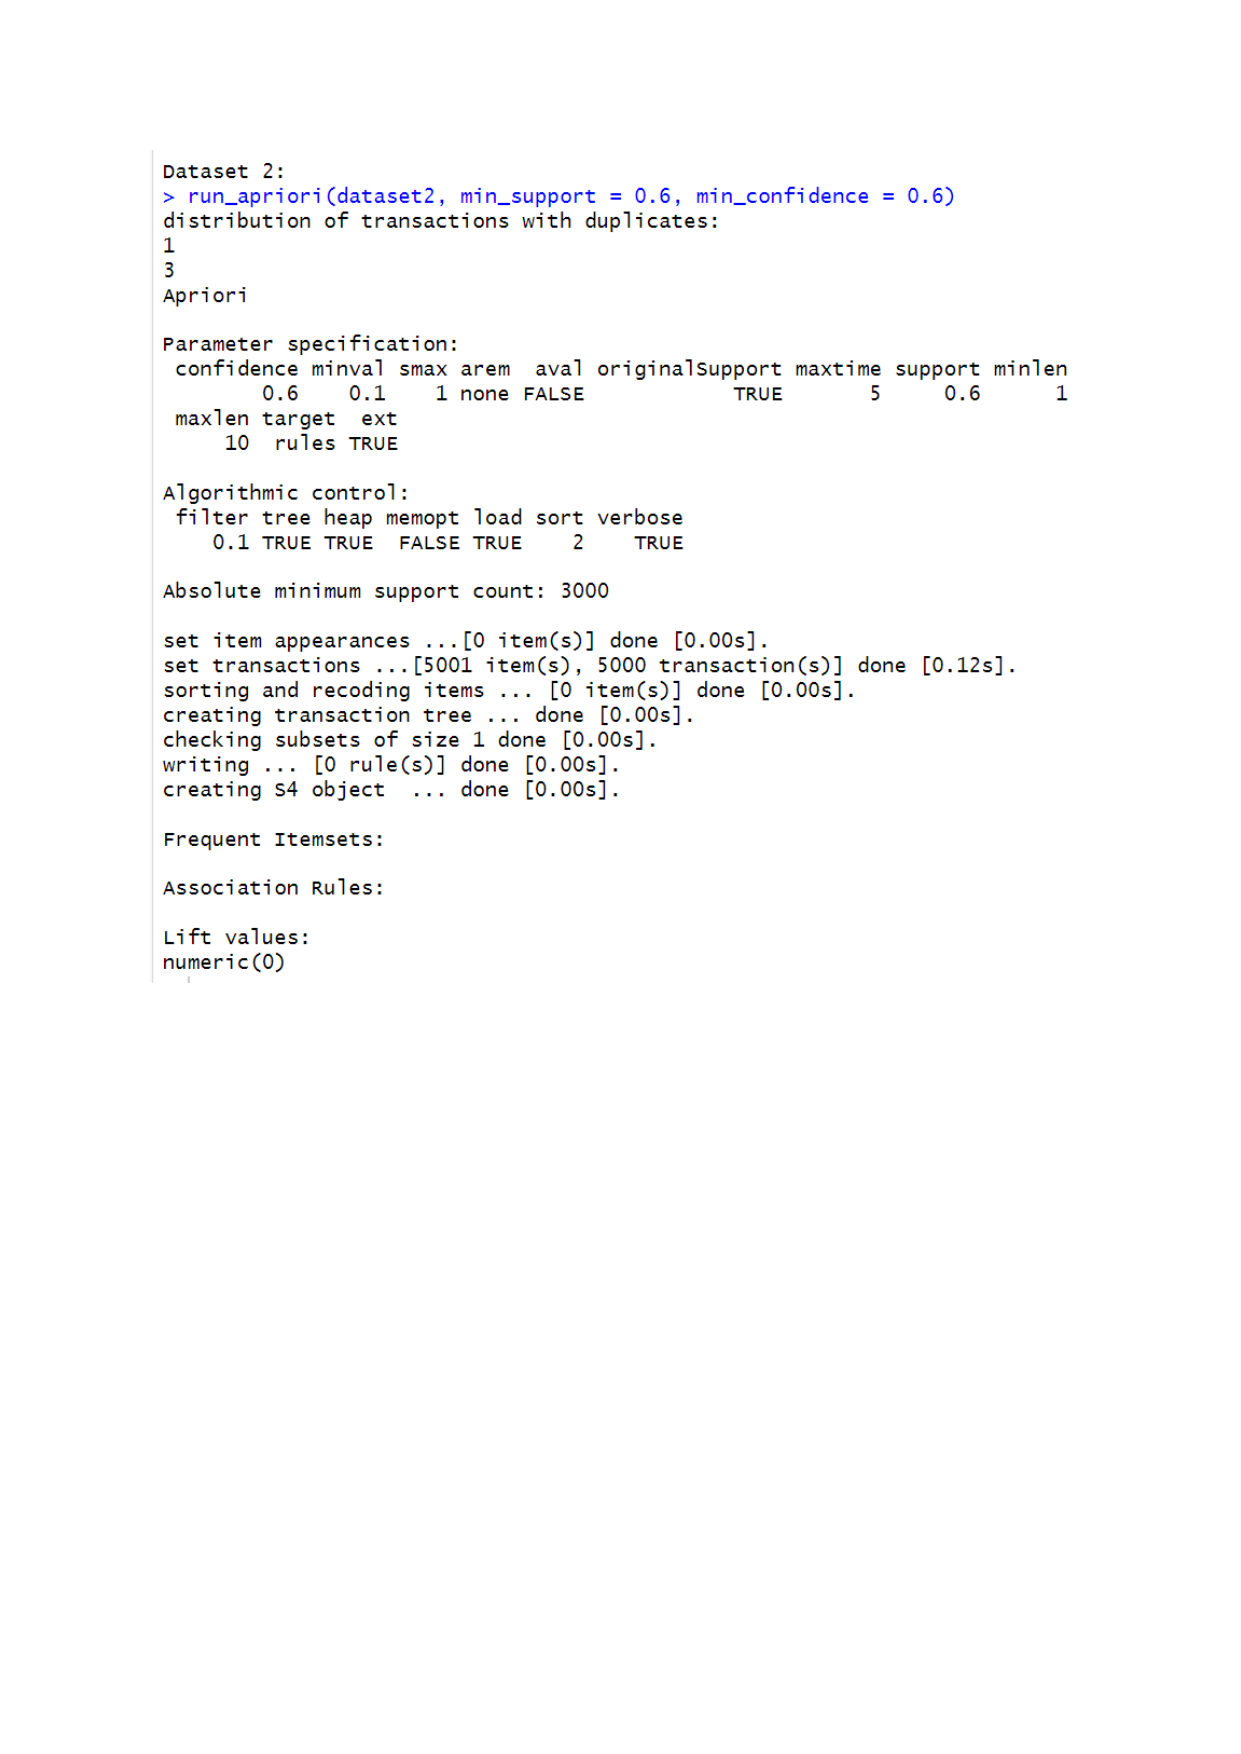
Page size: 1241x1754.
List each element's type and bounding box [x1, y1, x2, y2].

picture [150, 150, 1091, 983]
